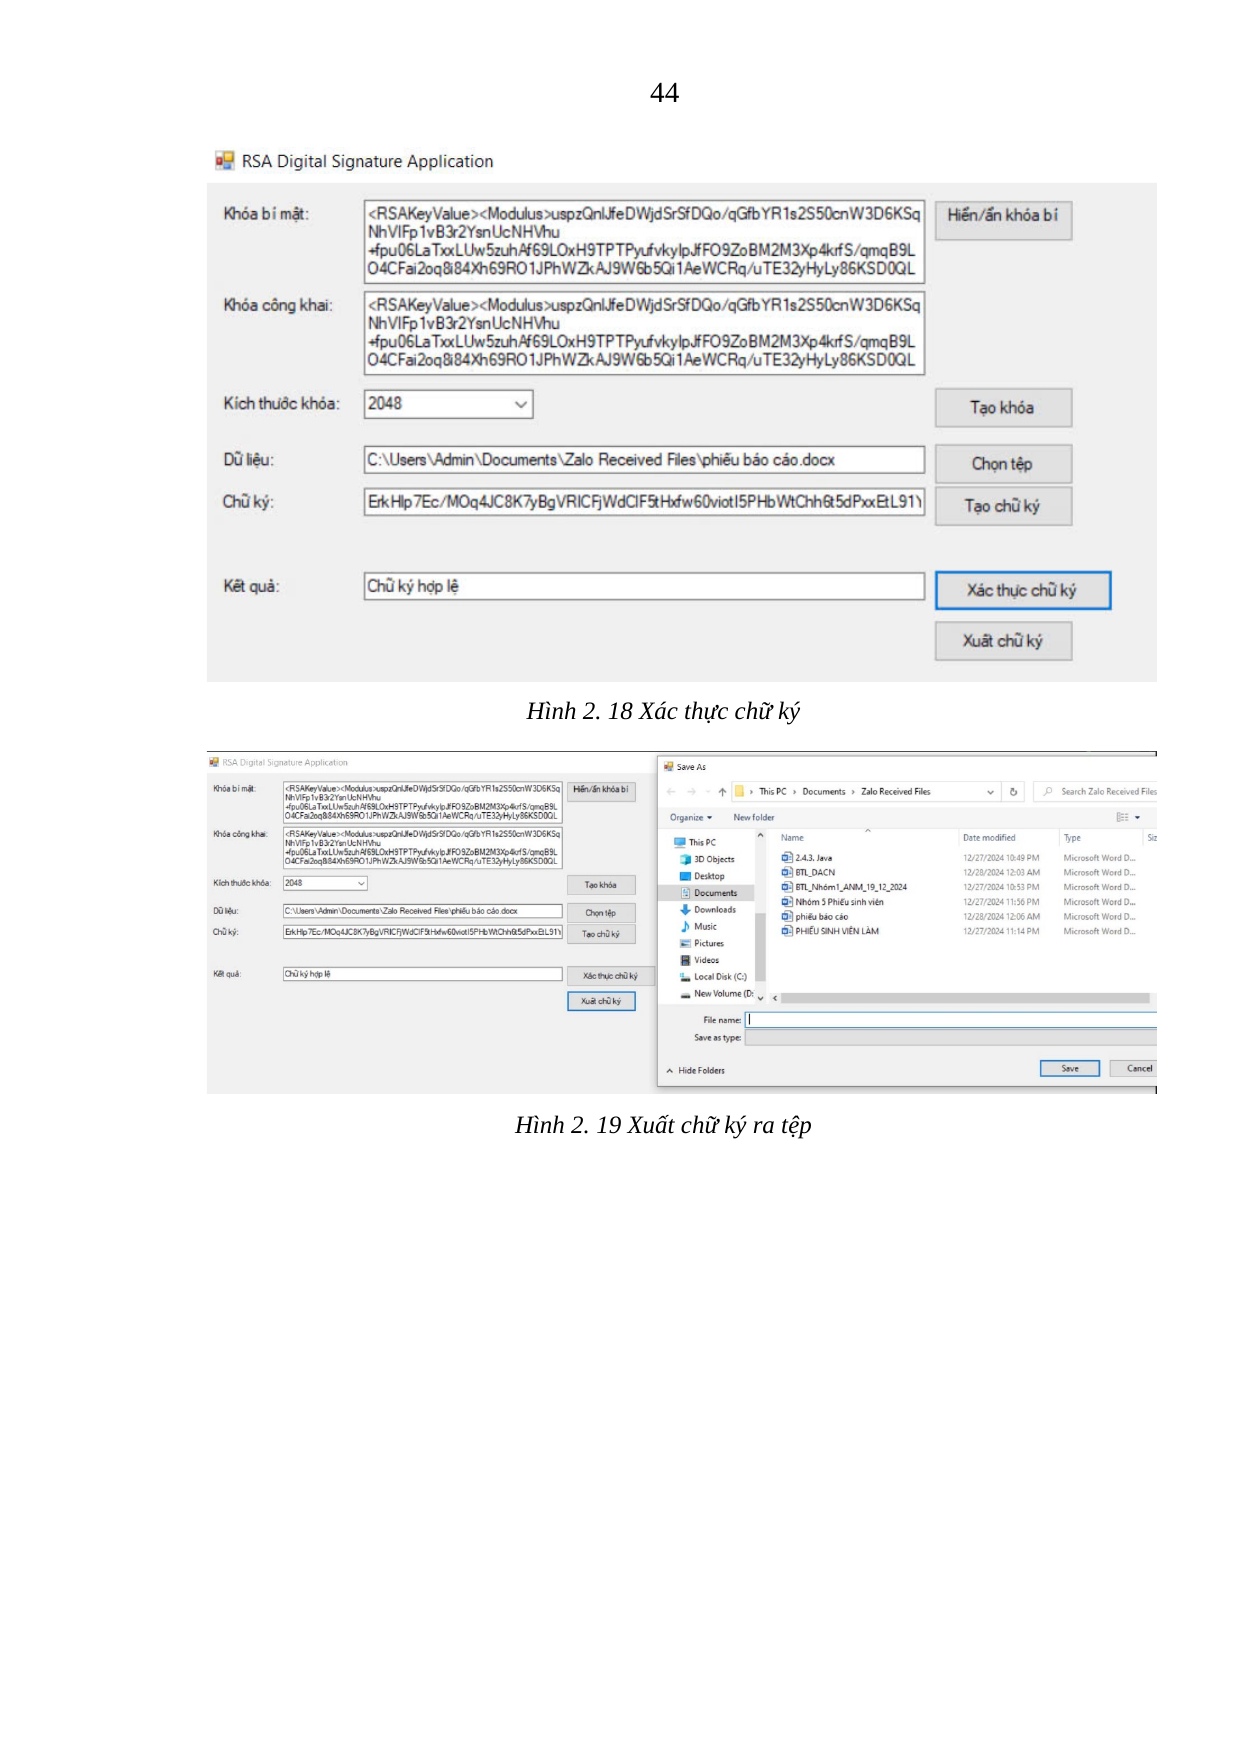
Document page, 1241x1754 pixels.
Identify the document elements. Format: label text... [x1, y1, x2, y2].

picture [206, 751, 1157, 1094]
text Hình 2. 19 Xuất chữ ký ra tệp [207, 1110, 1122, 1139]
picture [206, 147, 1157, 682]
text Hình 2. 18 Xác thực chữ ký [207, 682, 1122, 725]
